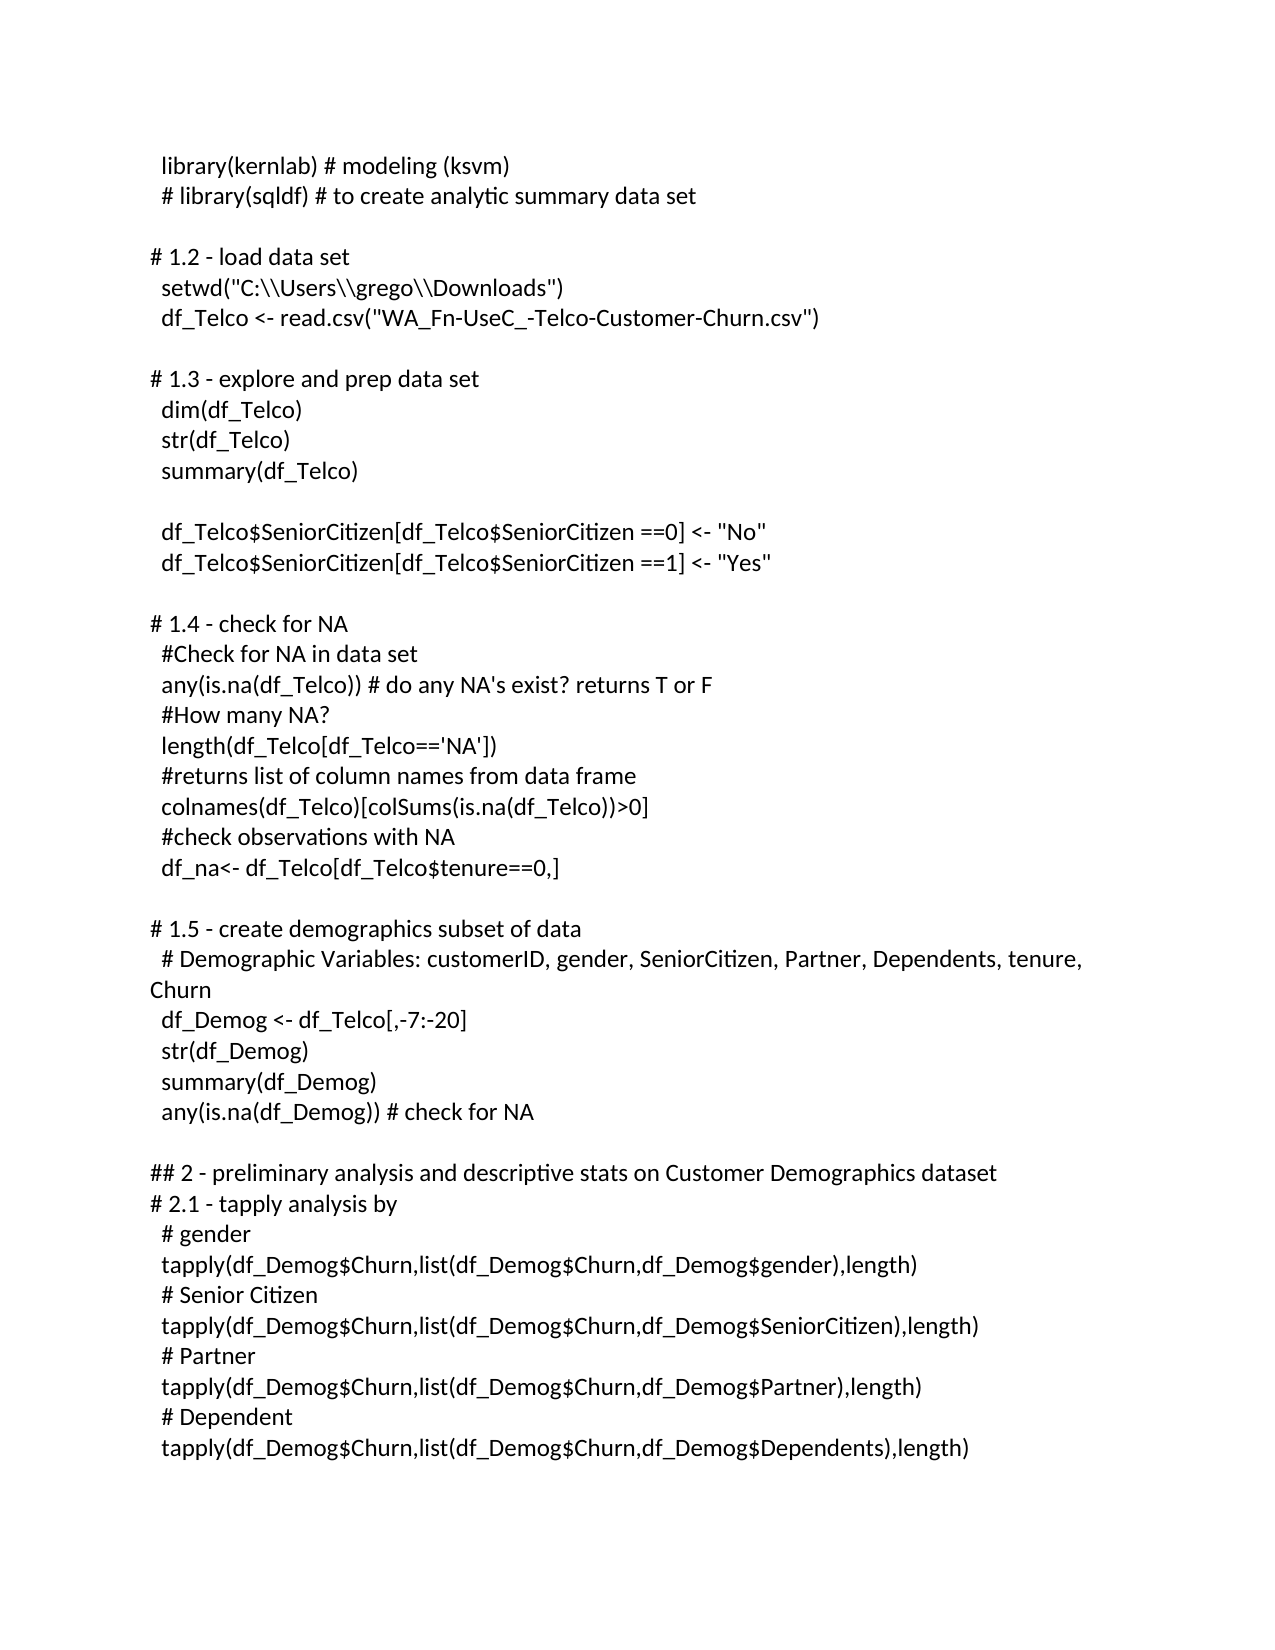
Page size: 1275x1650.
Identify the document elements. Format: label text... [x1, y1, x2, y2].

text # 1.3 - explore and prep data set [150, 364, 1125, 394]
text #returns list of column names from data frame [150, 760, 1125, 791]
text colnames(df_Telco)[colSums(is.na(df_Telco))>0] [150, 791, 1125, 821]
text # gender [150, 1218, 1125, 1249]
text #Check for NA in data set [150, 638, 1125, 669]
text df_Telco <- read.csv("WA_Fn-UseC_-Telco-Customer-Churn.csv") [150, 303, 1125, 333]
text ## 2 - preliminary analysis and descriptive stats on Customer Demographics dataset [150, 1157, 1125, 1188]
text # 1.2 - load data set [150, 242, 1125, 272]
text # 1.5 - create demographics subset of data [150, 913, 1125, 943]
text #check observations with NA [150, 821, 1125, 852]
text tapply(df_Demog$Churn,list(df_Demog$Churn,df_Demog$gender),length) [150, 1249, 1125, 1279]
text #How many NA? [150, 699, 1125, 730]
text # Partner [150, 1340, 1125, 1371]
text # 1.4 - check for NA [150, 608, 1125, 638]
text str(df_Demog) [150, 1035, 1125, 1066]
text df_na<- df_Telco[df_Telco$tenure==0,] [150, 852, 1125, 882]
text # 2.1 - tapply analysis by [150, 1188, 1125, 1218]
text tapply(df_Demog$Churn,list(df_Demog$Churn,df_Demog$Dependents),length) [150, 1432, 1125, 1462]
text tapply(df_Demog$Churn,list(df_Demog$Churn,df_Demog$SeniorCitizen),length) [150, 1310, 1125, 1340]
text tapply(df_Demog$Churn,list(df_Demog$Churn,df_Demog$Partner),length) [150, 1371, 1125, 1401]
text summary(df_Demog) [150, 1066, 1125, 1096]
text setwd("C:\\Users\\grego\\Downloads") [150, 272, 1125, 303]
text library(kernlab) # modeling (ksvm) [150, 150, 1125, 181]
text any(is.na(df_Telco)) # do any NA's exist? returns T or F [150, 669, 1125, 699]
text str(df_Telco) [150, 425, 1125, 455]
text df_Telco$SeniorCitizen[df_Telco$SeniorCitizen ==1] <- "Yes" [150, 547, 1125, 577]
text # Dependent [150, 1401, 1125, 1432]
text # library(sqldf) # to create analytic summary data set [150, 181, 1125, 211]
text summary(df_Telco) [150, 455, 1125, 486]
text dim(df_Telco) [150, 394, 1125, 425]
text any(is.na(df_Demog)) # check for NA [150, 1096, 1125, 1127]
text # Senior Citizen [150, 1279, 1125, 1310]
text length(df_Telco[df_Telco=='NA']) [150, 730, 1125, 760]
text # Demographic Variables: customerID, gender, SeniorCitizen, Partner, Dependents, tenure, Churn [150, 943, 1125, 1004]
text df_Telco$SeniorCitizen[df_Telco$SeniorCitizen ==0] <- "No" [150, 516, 1125, 547]
text df_Demog <- df_Telco[,-7:-20] [150, 1004, 1125, 1035]
